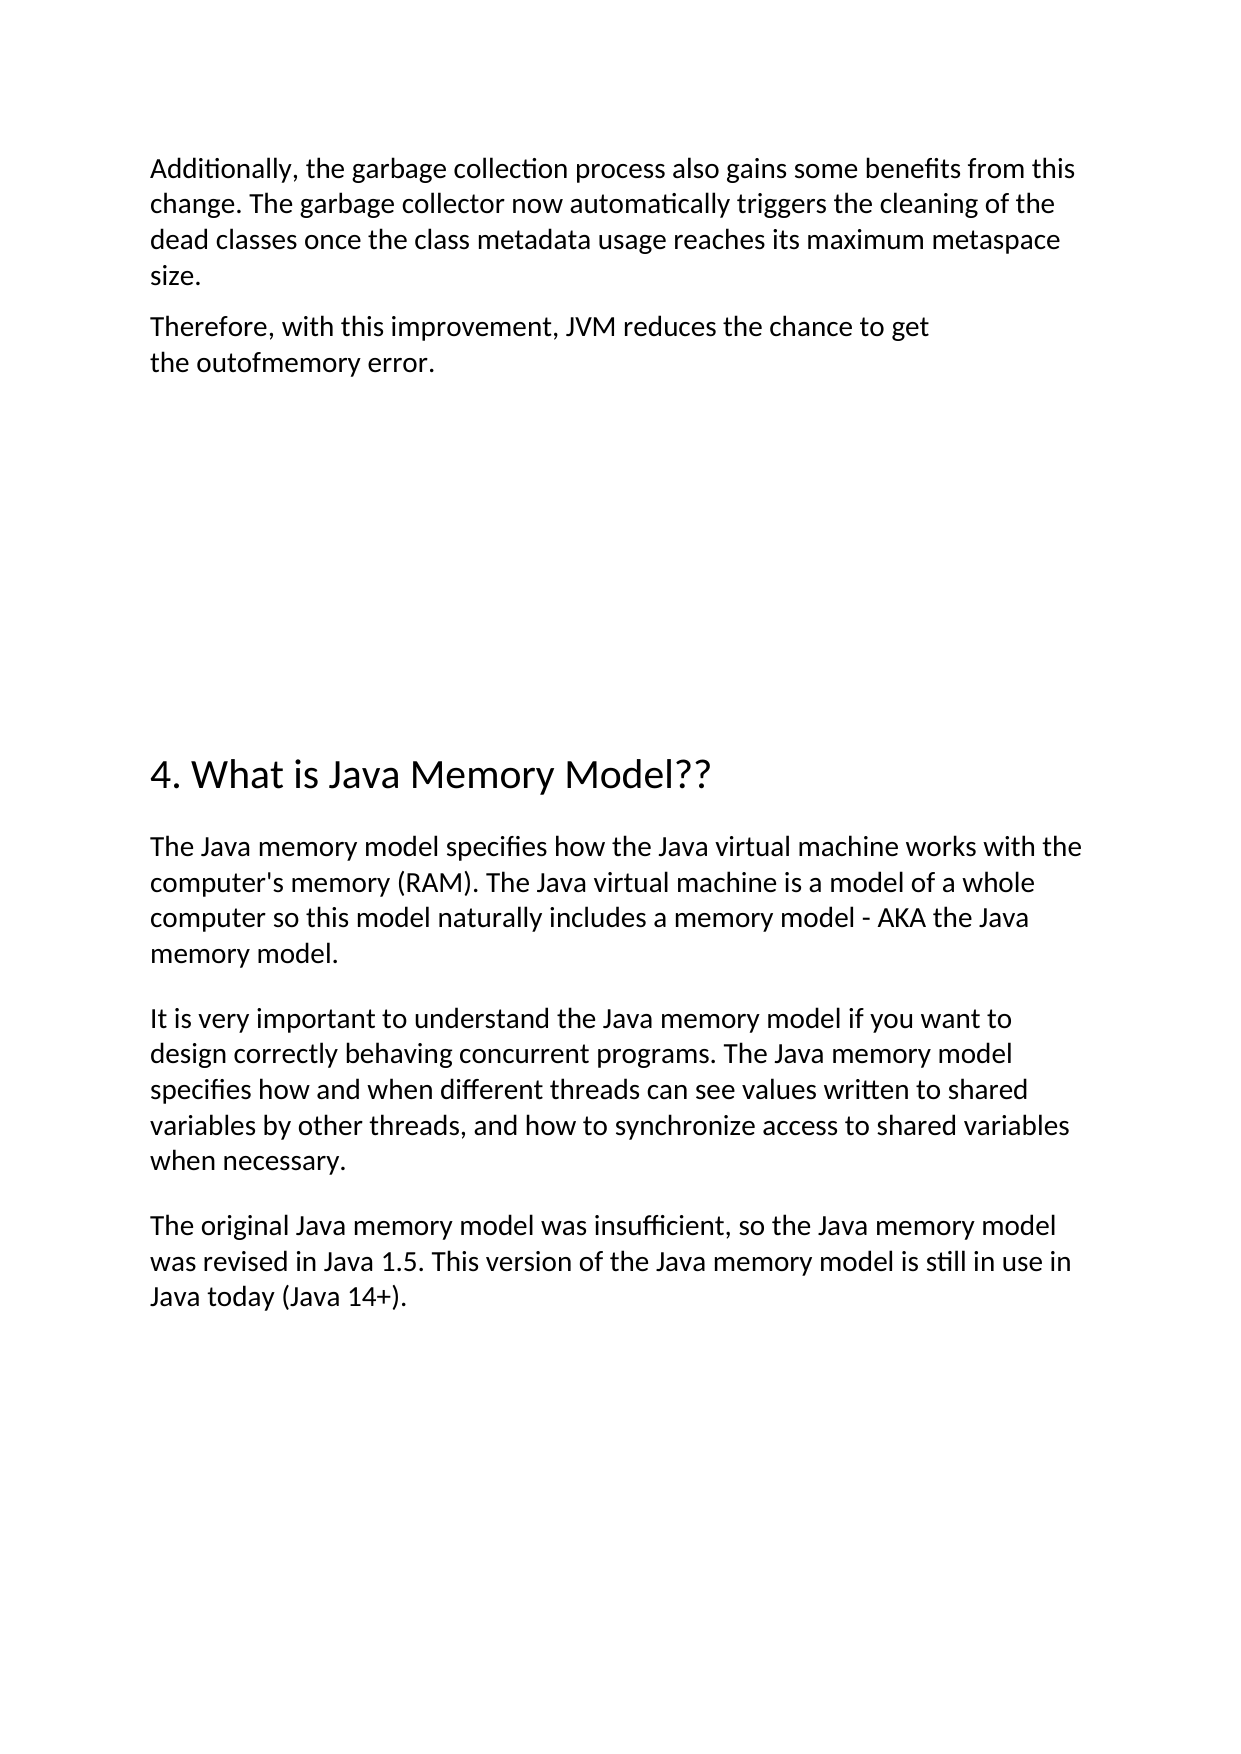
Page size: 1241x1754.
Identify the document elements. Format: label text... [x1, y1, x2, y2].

text It is very important to understand the Java memory model if you want to design correctly behaving concurrent programs. The Java memory model specifies how and when different threads can see values written to shared variables by other threads, and how to synchronize access to shared variables when necessary. [150, 1000, 1090, 1178]
text Therefore, with this improvement, JVM reduces the chance to get the outofmemory error. [150, 308, 1090, 379]
text The original Java memory model was insufficient, so the Java memory model was revised in Java 1.5. This version of the Java memory model is still in use in Java today (Java 14+). [150, 1207, 1090, 1314]
text The Java memory model specifies how the Java virtual machine works with the computer's memory (RAM). The Java virtual machine is a model of a whole computer so this model naturally includes a memory model - AKA the Java memory model. [150, 828, 1090, 971]
text 4. What is Java Memory Model?? [150, 748, 1090, 799]
text Additionally, the garbage collection process also gains some benefits from this change. The garbage collector now automatically triggers the cleaning of the dead classes once the class metadata usage reaches its maximum metaspace size. [150, 150, 1090, 292]
